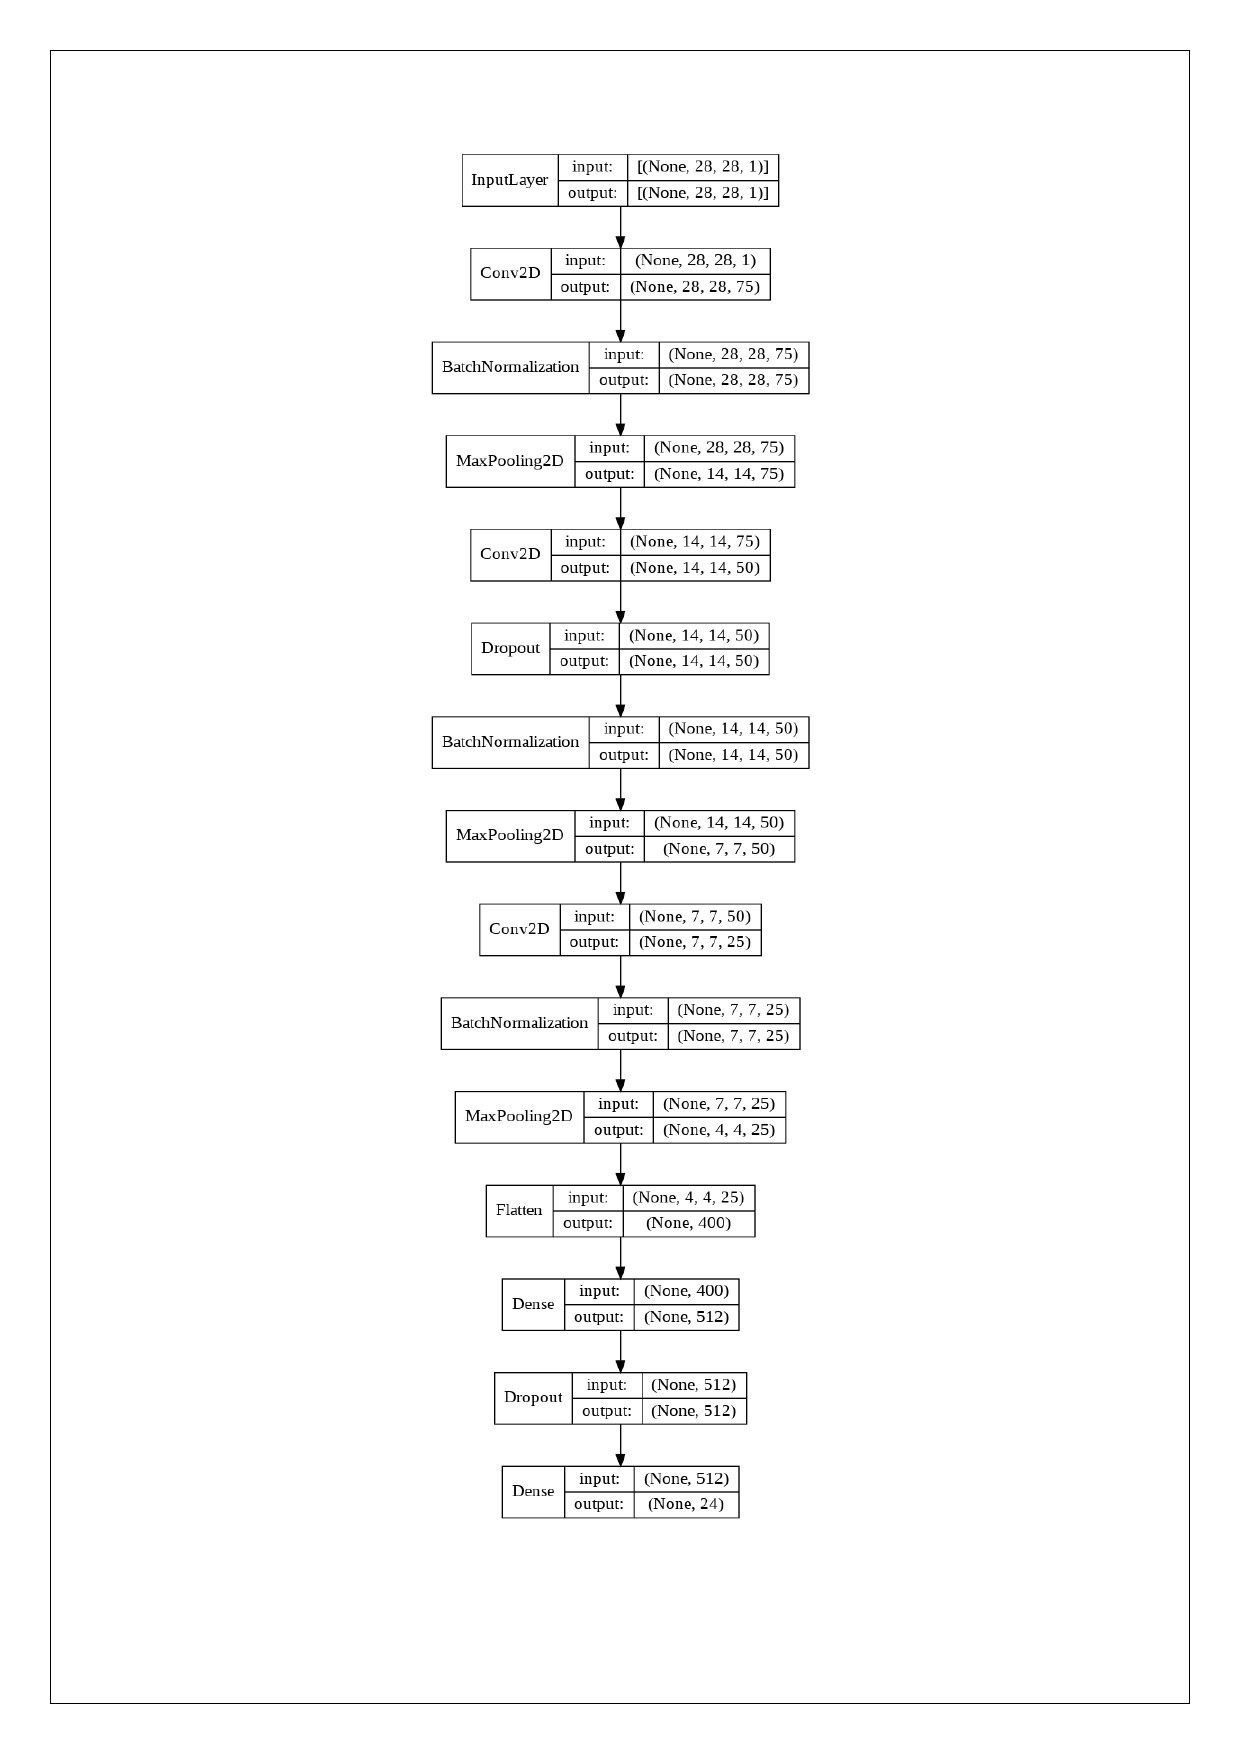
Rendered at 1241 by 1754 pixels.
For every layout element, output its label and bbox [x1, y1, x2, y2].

picture [427, 150, 813, 1523]
